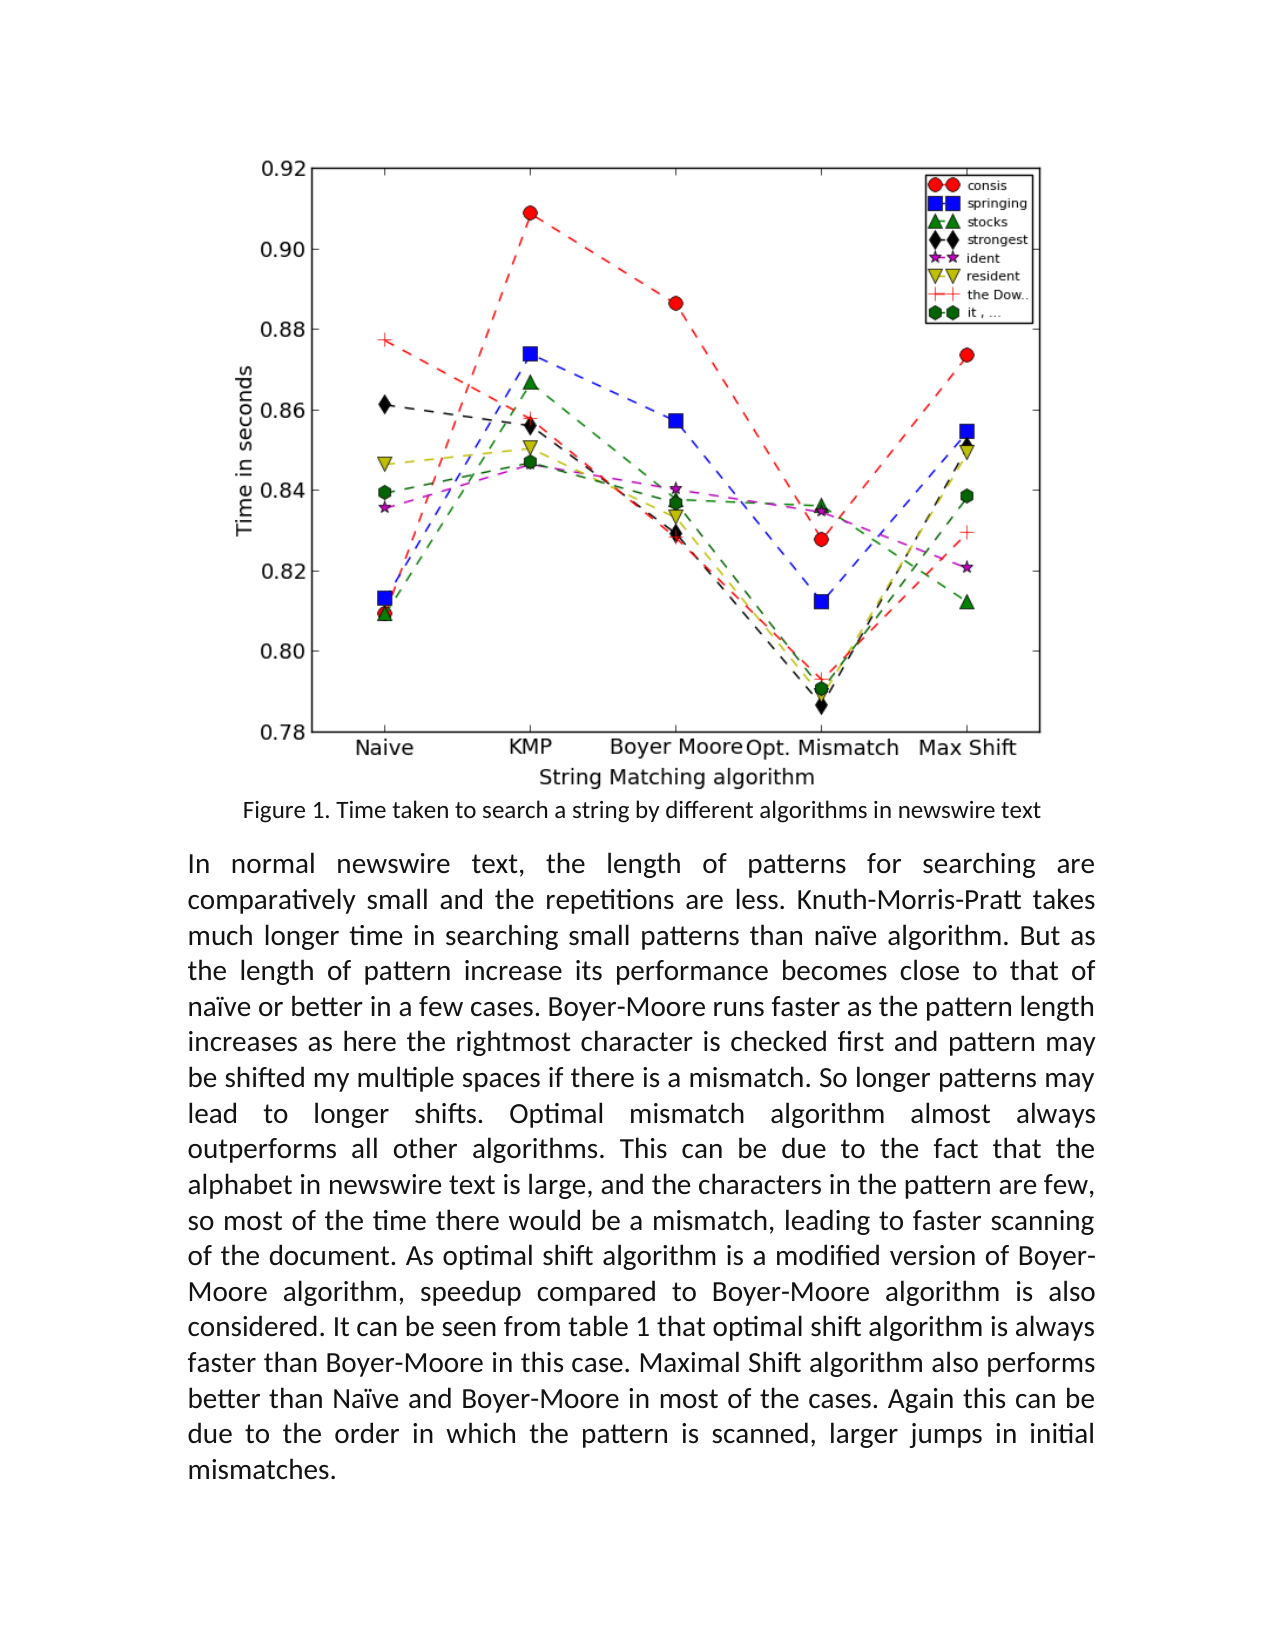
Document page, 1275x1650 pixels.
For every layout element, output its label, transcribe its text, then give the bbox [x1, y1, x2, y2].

text In normal newswire text, the length of patterns for searching are comparatively small and the repetitions are less. Knuth-Morris-Pratt takes much longer time in searching small patterns than naïve algorithm. But as the length of pattern increase its performance becomes close to that of naïve or better in a few cases. Boyer-Moore runs faster as the pattern length increases as here the rightmost character is checked first and pattern may be shifted my multiple spaces if there is a mismatch. So longer patterns may lead to longer shifts. Optimal mismatch algorithm almost always outperforms all other algorithms. This can be due to the fact that the alphabet in newswire text is large, and the characters in the pattern are few, so most of the time there would be a mismatch, leading to faster scanning of the document. As optimal shift algorithm is a modified version of Boyer-Moore algorithm, speedup compared to Boyer-Moore algorithm is also considered. It can be seen from table 1 that optimal shift algorithm is always faster than Boyer-Moore in this case. Maximal Shift algorithm also performs better than Naïve and Boyer-Moore in most of the cases. Again this can be due to the order in which the pattern is scanned, larger jumps in initial mismatches. [187, 845, 1097, 1487]
picture [234, 150, 1050, 795]
text Figure 1. Time taken to search a string by different algorithms in newswire text [187, 794, 1097, 825]
